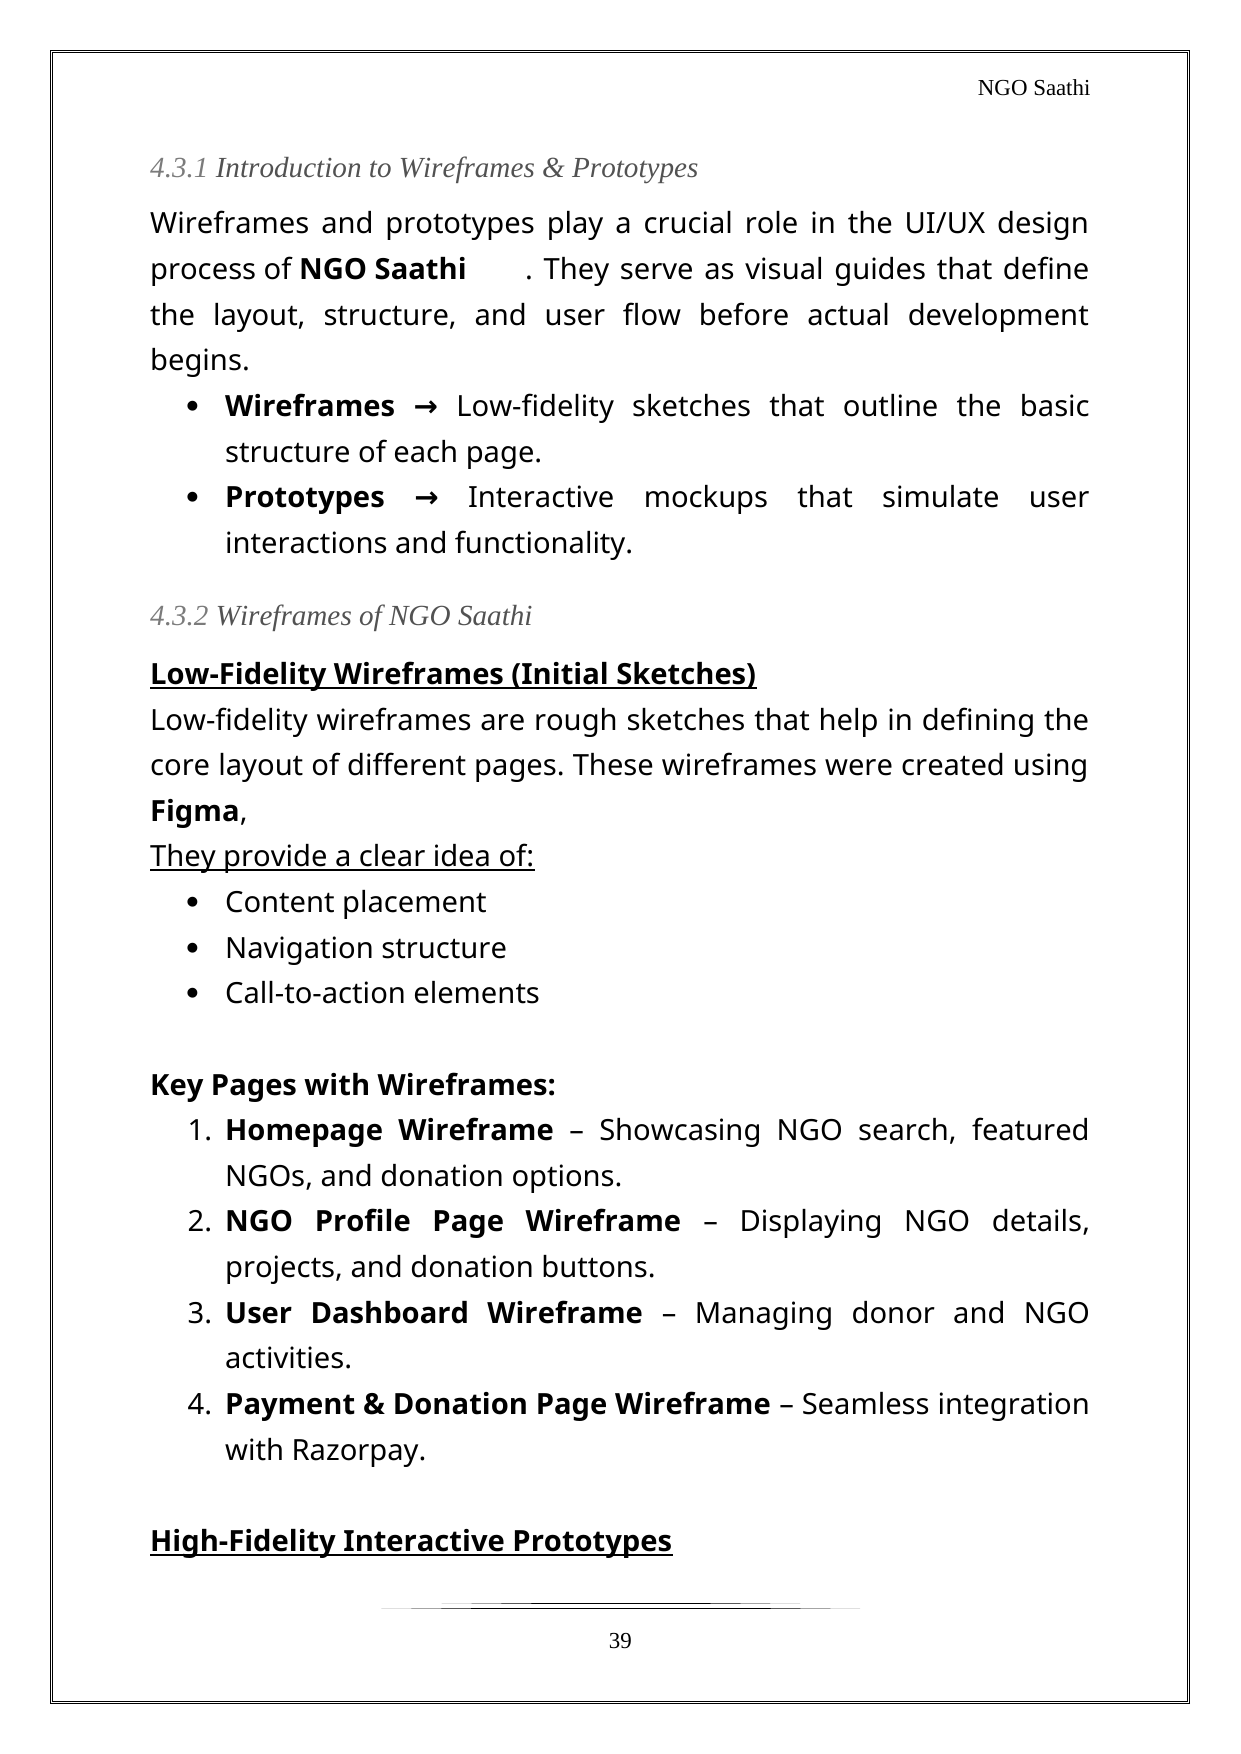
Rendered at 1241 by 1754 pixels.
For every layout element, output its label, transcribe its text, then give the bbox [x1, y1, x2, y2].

list NGO Profile Page Wireframe – Displaying NGO details, projects, and donation buttons. [187, 1201, 1090, 1286]
text Wireframes and prototypes play a crucial role in the UI/UX design process of NGO Saathi . They serve as visual guides that define the layout, structure, and user flow before actual development begins. [150, 203, 1090, 379]
subtitle Introduction to Wireframes & Prototypes [150, 150, 1090, 183]
list Wireframes → Low-fidelity sketches that outline the basic structure of each page. [187, 385, 1090, 471]
list Navigation structure [187, 927, 1090, 967]
text High-Fidelity Interactive Prototypes [150, 1520, 1090, 1560]
list User Dashboard Wireframe – Managing donor and NGO activities. [187, 1292, 1090, 1377]
text Low-Fidelity Wireframes (Initial Sketches) [150, 653, 1090, 693]
text Key Pages with Wireframes: [150, 1064, 1090, 1103]
list Call-to-action elements [187, 973, 1090, 1012]
subtitle Wireframes of NGO Saathi [150, 598, 1090, 632]
list Content placement [187, 881, 1090, 921]
text They provide a clear idea of: [150, 836, 1090, 875]
text Low-fidelity wireframes are rough sketches that help in defining the core layout of different pages. These wireframes were created using Figma, [150, 699, 1090, 830]
list Prototypes → Interactive mockups that simulate user interactions and functionality. [187, 477, 1090, 562]
list Payment & Donation Page Wireframe – Seamless integration with Razorpay. [187, 1383, 1090, 1468]
list Homepage Wireframe – Showcasing NGO search, featured NGOs, and donation options. [187, 1109, 1090, 1195]
